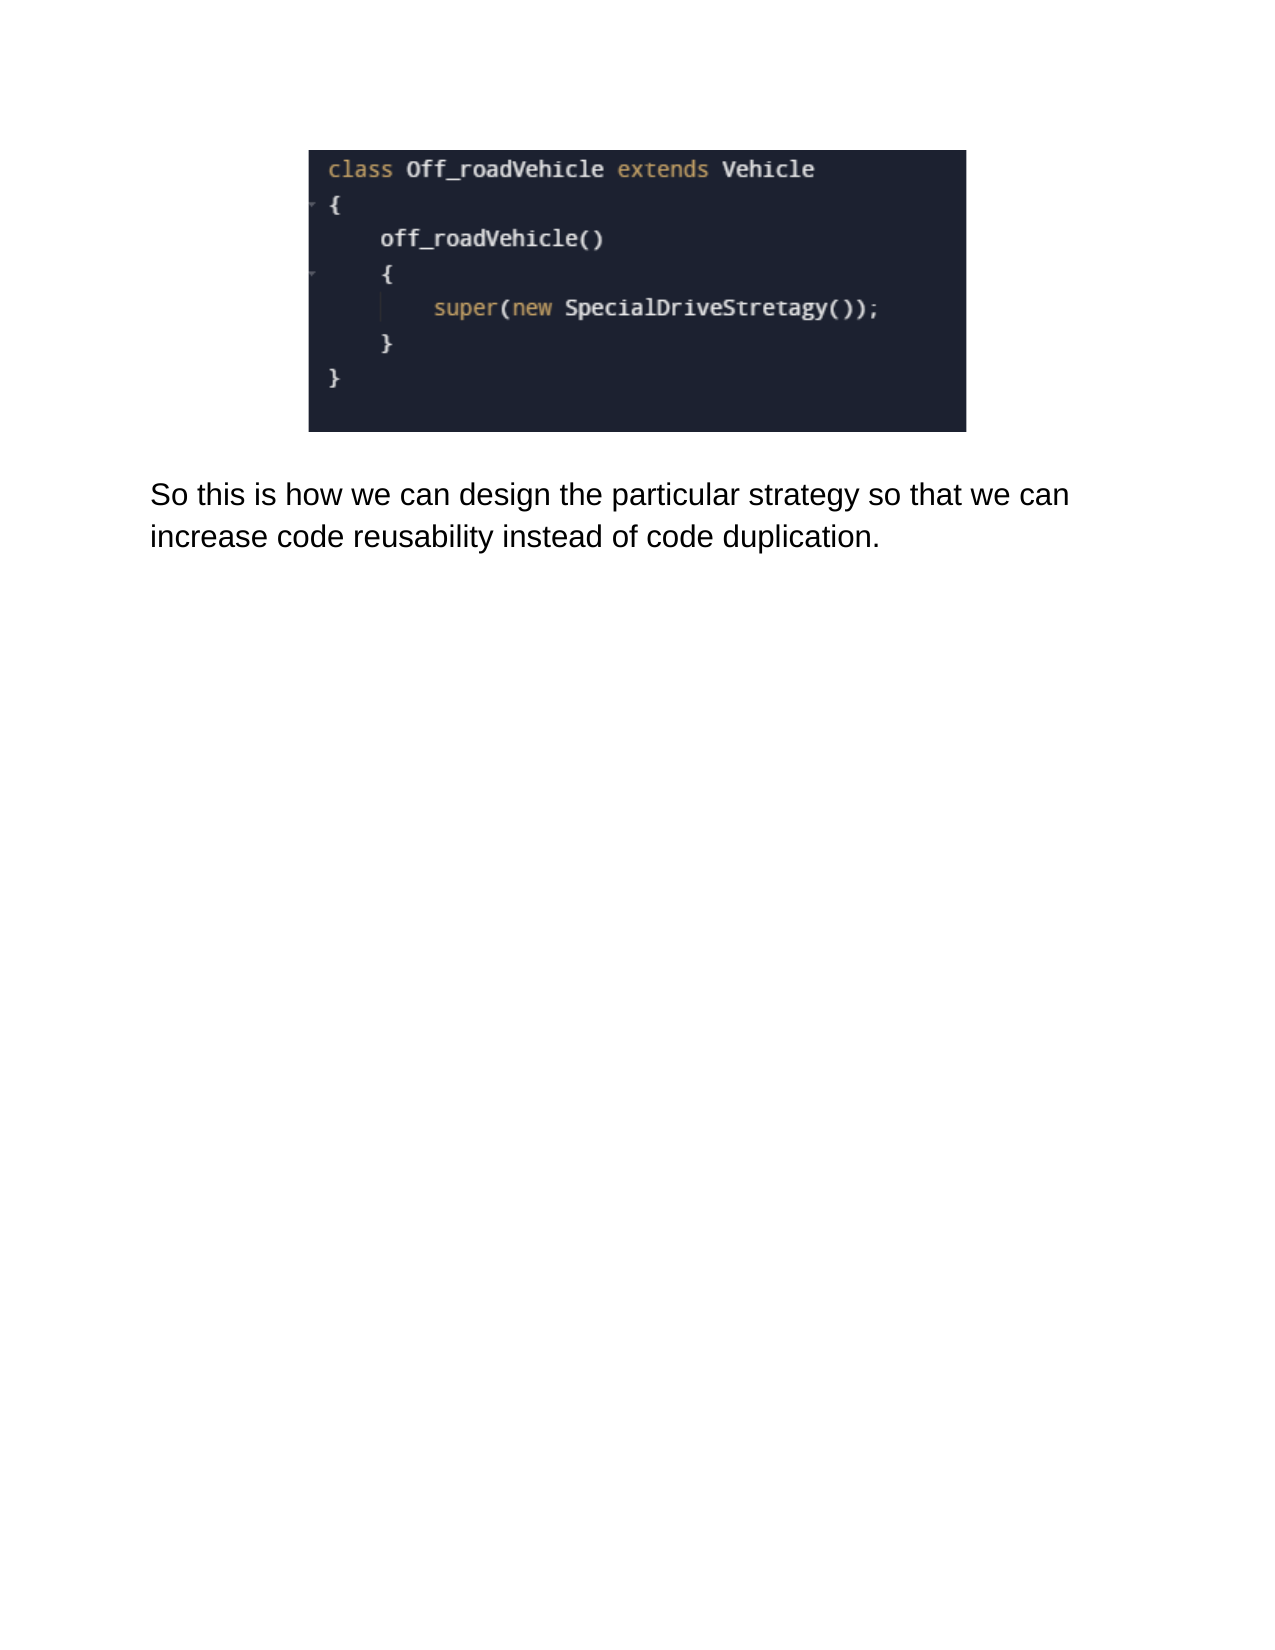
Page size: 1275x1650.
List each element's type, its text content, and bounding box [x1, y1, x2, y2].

picture [308, 150, 967, 432]
text So this is how we can design the particular strategy so that we can increase code reusability instead of code duplication. [150, 476, 1125, 553]
